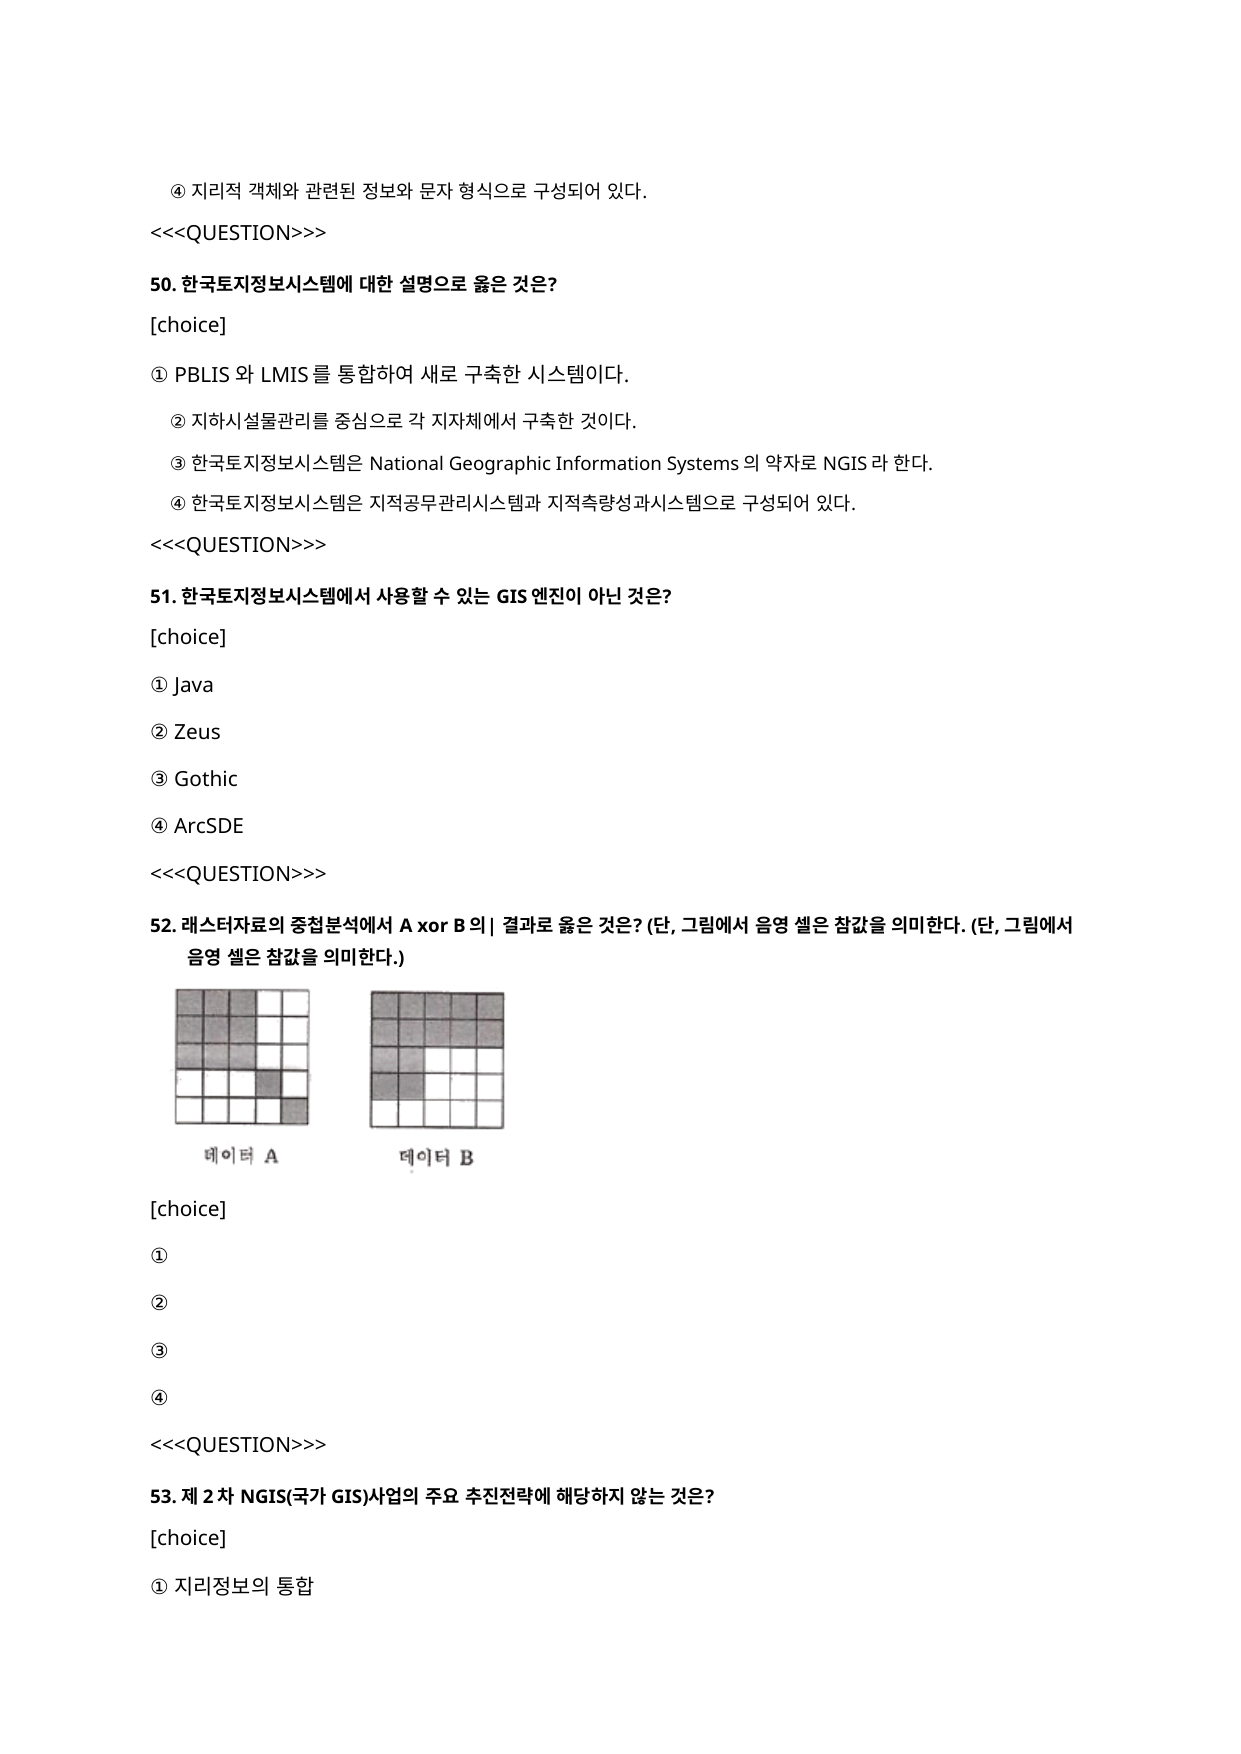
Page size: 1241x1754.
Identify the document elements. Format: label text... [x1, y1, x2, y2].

text ① Java [150, 670, 1090, 698]
text <<<QUESTION>>> [150, 218, 1090, 247]
text 51. 한국토지정보시스템에서 사용할 수 있는 GIS엔진이 아닌 것은? [150, 581, 1090, 609]
text [choice] [150, 1194, 1090, 1222]
text ② [150, 1288, 1090, 1317]
text <<<QUESTION>>> [150, 859, 1090, 887]
text <<<QUESTION>>> [150, 1430, 1090, 1459]
text ④ 지리적 객체와 관련된 정보와 문자 형식으로 구성되어 있다. [150, 177, 1090, 204]
text ④ [150, 1383, 1090, 1411]
text 50. 한국토지정보시스템에 대한 설명으로 옳은 것은? [150, 269, 1090, 297]
text 53. 제2차 NGIS(국가GIS)사업의 주요 추진전략에 해당하지 않는 것은? [150, 1482, 1090, 1509]
text [choice] [150, 622, 1090, 651]
text <<<QUESTION>>> [150, 530, 1090, 558]
text ④ ArcSDE [150, 812, 1090, 840]
text 52. 래스터자료의 중첩분석에서 A xor B의| 결과로 옳은 것은? (단, 그림에서 음영 셀은 참값을 의미한다. (단, 그림에서 음영 셀은 참값을 의미한다.) [150, 910, 1090, 970]
text ① PBLIS 와 LMIS를 통합하여 새로 구축한 시스템이다. [150, 358, 1090, 388]
picture [169, 983, 517, 1175]
text ③ 한국토지정보시스템은 National Geographic Information Systems의 약자로 NGIS라 한다. [150, 448, 1090, 475]
text ② Zeus [150, 717, 1090, 745]
text ① 지리정보의 통합 [150, 1570, 1090, 1600]
text ③ Gothic [150, 764, 1090, 793]
text [choice] [150, 1523, 1090, 1551]
text ④ 한국토지정보시스템은 지적공무관리시스템과 지적측량성과시스템으로 구성되어 있다. [150, 489, 1090, 516]
text ② 지하시설물관리를 중심으로 각 지자체에서 구축한 것이다. [150, 407, 1090, 434]
text [choice] [150, 311, 1090, 339]
text ③ [150, 1336, 1090, 1364]
text ① [150, 1241, 1090, 1269]
